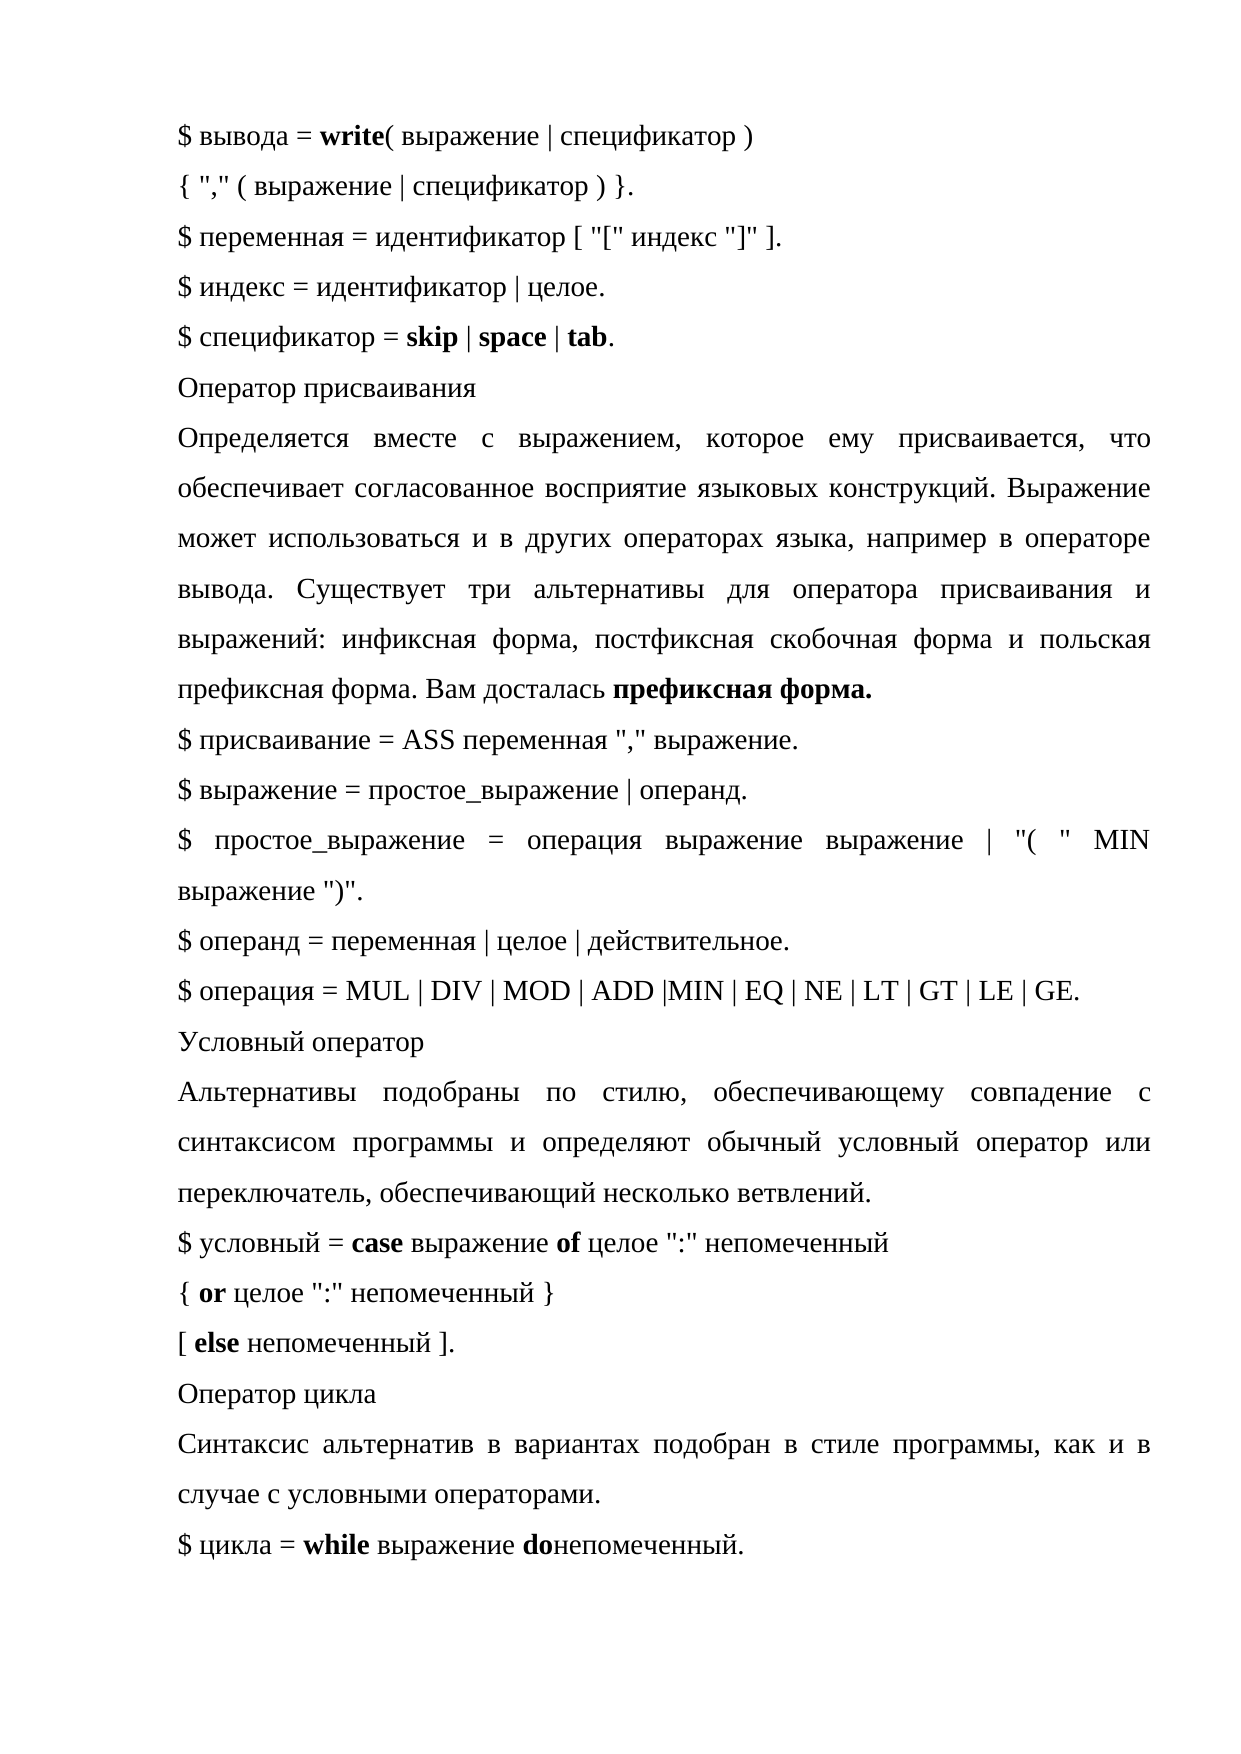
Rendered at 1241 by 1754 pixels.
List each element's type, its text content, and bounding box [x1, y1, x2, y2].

text $ операнд = переменная | целое | действительное. [177, 923, 1152, 957]
text Условный оператор [177, 1024, 1152, 1057]
text $ переменная = идентификатор [ "[" индекс "]" ]. [177, 219, 1152, 252]
text $ индекс = идентификатор | целое. [177, 269, 1152, 303]
text { "," ( выражение | спецификатор ) }. [177, 168, 1152, 202]
text $ цикла = while выражение doнепомеченный. [177, 1527, 1152, 1560]
text Оператор присваивания [177, 370, 1152, 403]
text Синтаксис альтернатив в вариантах подобран в стиле программы, как и в случае с условными операторами. [177, 1426, 1152, 1510]
text { or целое ":" непомеченный } [177, 1275, 1152, 1309]
text [ else непомеченный ]. [177, 1326, 1152, 1359]
text Определяется вместе с выражением, которое ему присваивается, что обеспечивает согласованное восприятие языковых конструкций. Выражение может использоваться и в других операторах языка, например в операторе вывода. Существует три альтернативы для оператора присваивания и выражений: инфиксная форма, постфиксная скобочная форма и польская префиксная форма. Вам досталась префиксная форма. [177, 420, 1152, 705]
text Оператор цикла [177, 1376, 1152, 1409]
text $ операция = MUL | DIV | MOD | ADD |MIN | EQ | NE | LT | GT | LE | GE. [177, 973, 1152, 1007]
text $ присваивание = ASS переменная "," выражение. [177, 722, 1152, 755]
text Альтернативы подобраны по стилю, обеспечивающему совпадение с синтаксисом программы и определяют обычный условный оператор или переключатель, обеспечивающий несколько ветвлений. [177, 1074, 1152, 1208]
text $ условный = case выражение of целое ":" непомеченный [177, 1225, 1152, 1258]
text $ спецификатор = skip | space | tab. [177, 319, 1152, 353]
text $ простое_выражение = операция выражение выражение | "( " MIN выражение ")". [177, 822, 1152, 906]
text $ вывода = write( выражение | спецификатор ) [177, 118, 1152, 152]
text $ выражение = простое_выражение | операнд. [177, 772, 1152, 806]
